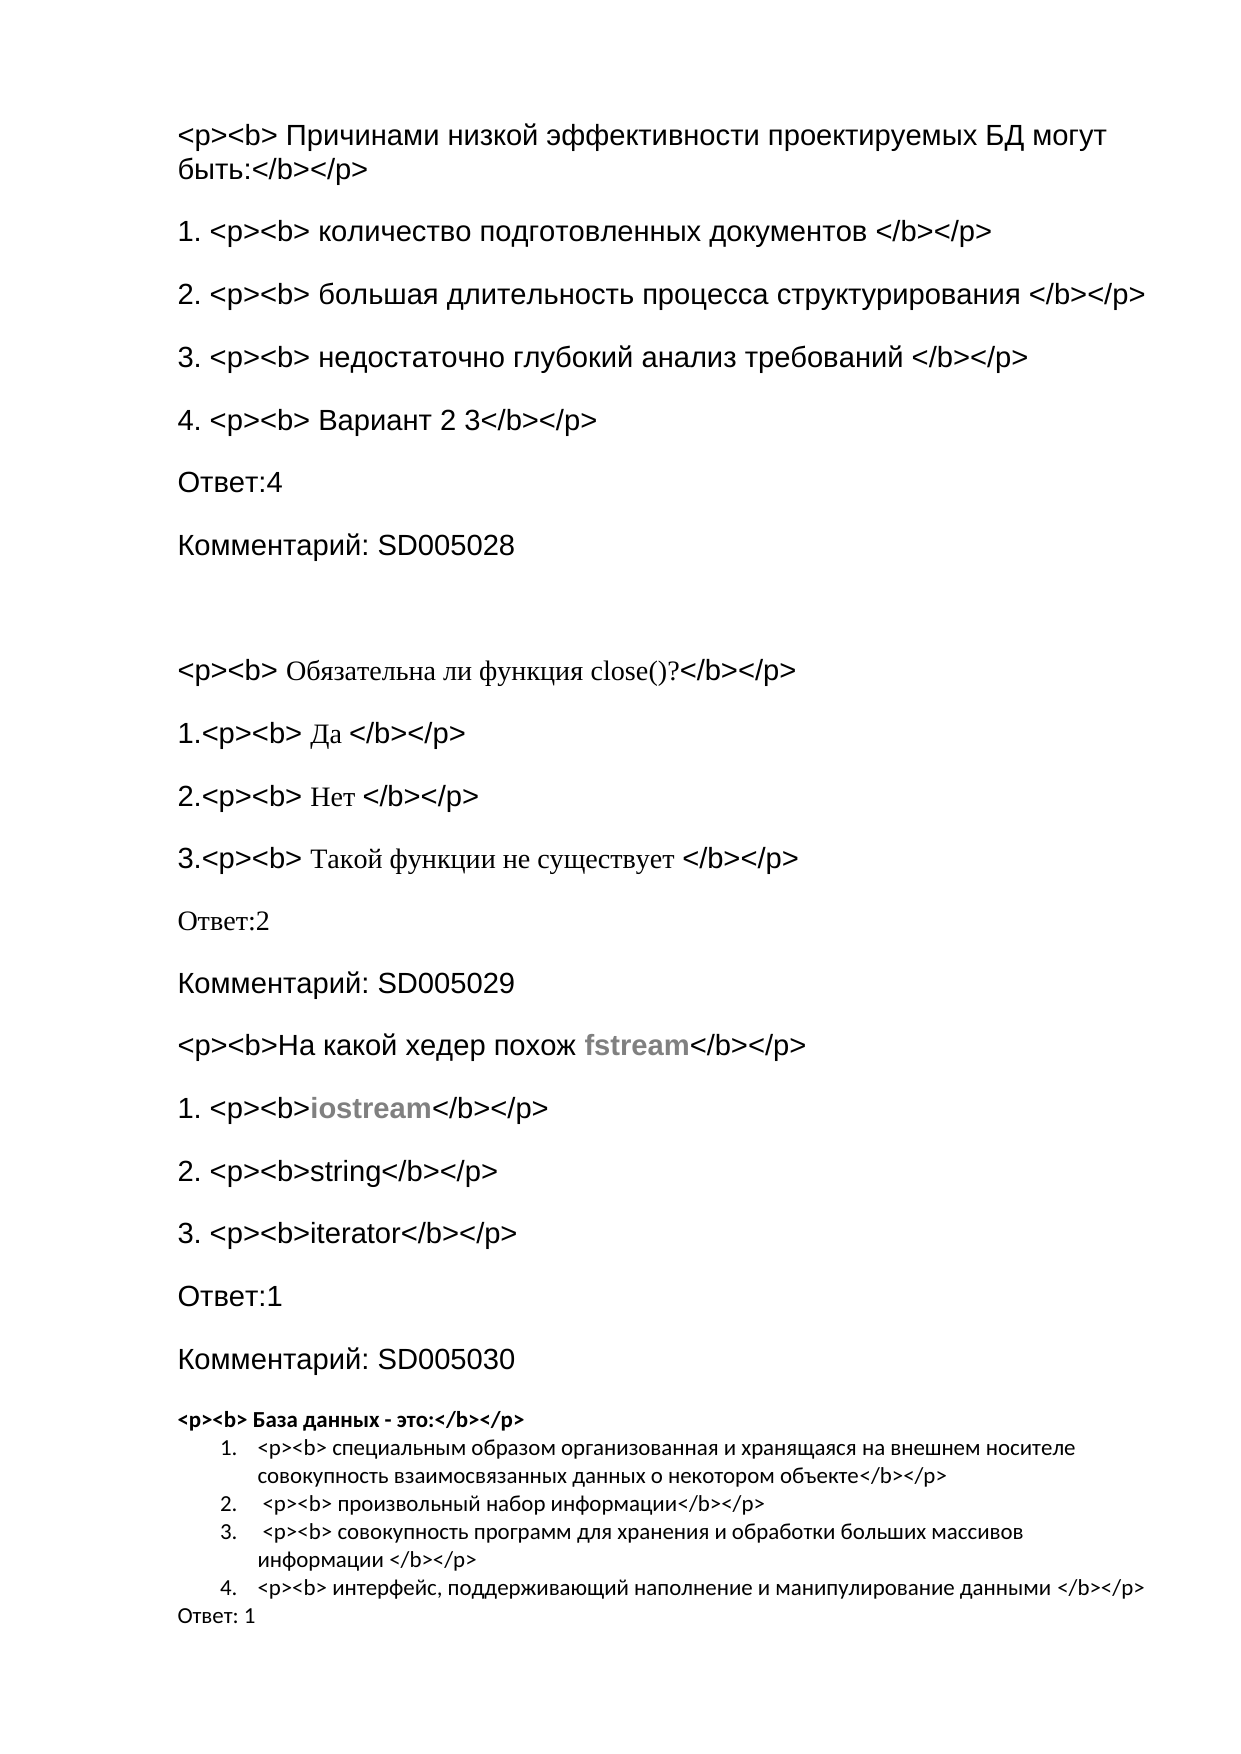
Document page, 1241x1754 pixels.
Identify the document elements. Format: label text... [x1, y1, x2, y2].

text <p><b> Обязательна ли функция close()?</b></p> [177, 653, 1152, 687]
text 1. <p><b>iostream</b></p> [177, 1091, 310, 1125]
text 2. <p><b> большая длительность процесса структурирования </b></p> [177, 277, 1152, 311]
text Ответ:2 [177, 904, 1152, 937]
text 3.<p><b> Такой функции не существует </b></p> [177, 841, 1152, 875]
text Ответ:4 [177, 465, 1152, 499]
text <p><b> База данных - это:</b></p> [177, 1405, 1152, 1433]
text Ответ:1 [177, 1279, 1152, 1313]
list <p><b> специальным образом организованная и хранящаяся на внешнем носителе совокупность взаимосвязанных данных о некотором объекте</b></p> [220, 1433, 1152, 1489]
text <p><b> Причинами низкой эффективности проектируемых БД могут быть:</b></p> [177, 118, 1152, 185]
text 1. <p><b> количество подготовленных документов </b></p> [177, 214, 1152, 248]
text Ответ: 1 [177, 1601, 1152, 1629]
list <p><b> совокупность программ для хранения и обработки больших массивов информации </b></p> [220, 1517, 1152, 1573]
text 2.<p><b> Нет </b></p> [177, 779, 1152, 812]
text 1.<p><b> Да </b></p> [177, 716, 1152, 749]
text 3. <p><b>iterator</b></p> [177, 1217, 1152, 1250]
list <p><b> интерфейс, поддерживающий наполнение и манипулирование данными </b></p> [220, 1573, 1152, 1601]
text 2. <p><b>string</b></p> [177, 1154, 1152, 1187]
text Комментарий: SD005030 [177, 1342, 1152, 1376]
text 4. <p><b> Вариант 2 3</b></p> [177, 402, 1152, 436]
text Комментарий: SD005029 [177, 966, 1152, 999]
text Комментарий: SD005028 [177, 528, 1152, 561]
list <p><b> произвольный набор информации</b></p> [220, 1489, 1152, 1517]
text <p><b>На какой хедер похож fstream</b></p> [177, 1028, 1152, 1062]
text 1. <p><b>iostream</b></p> [432, 1091, 1152, 1125]
text 3. <p><b> недостаточно глубокий анализ требований </b></p> [177, 340, 1152, 373]
